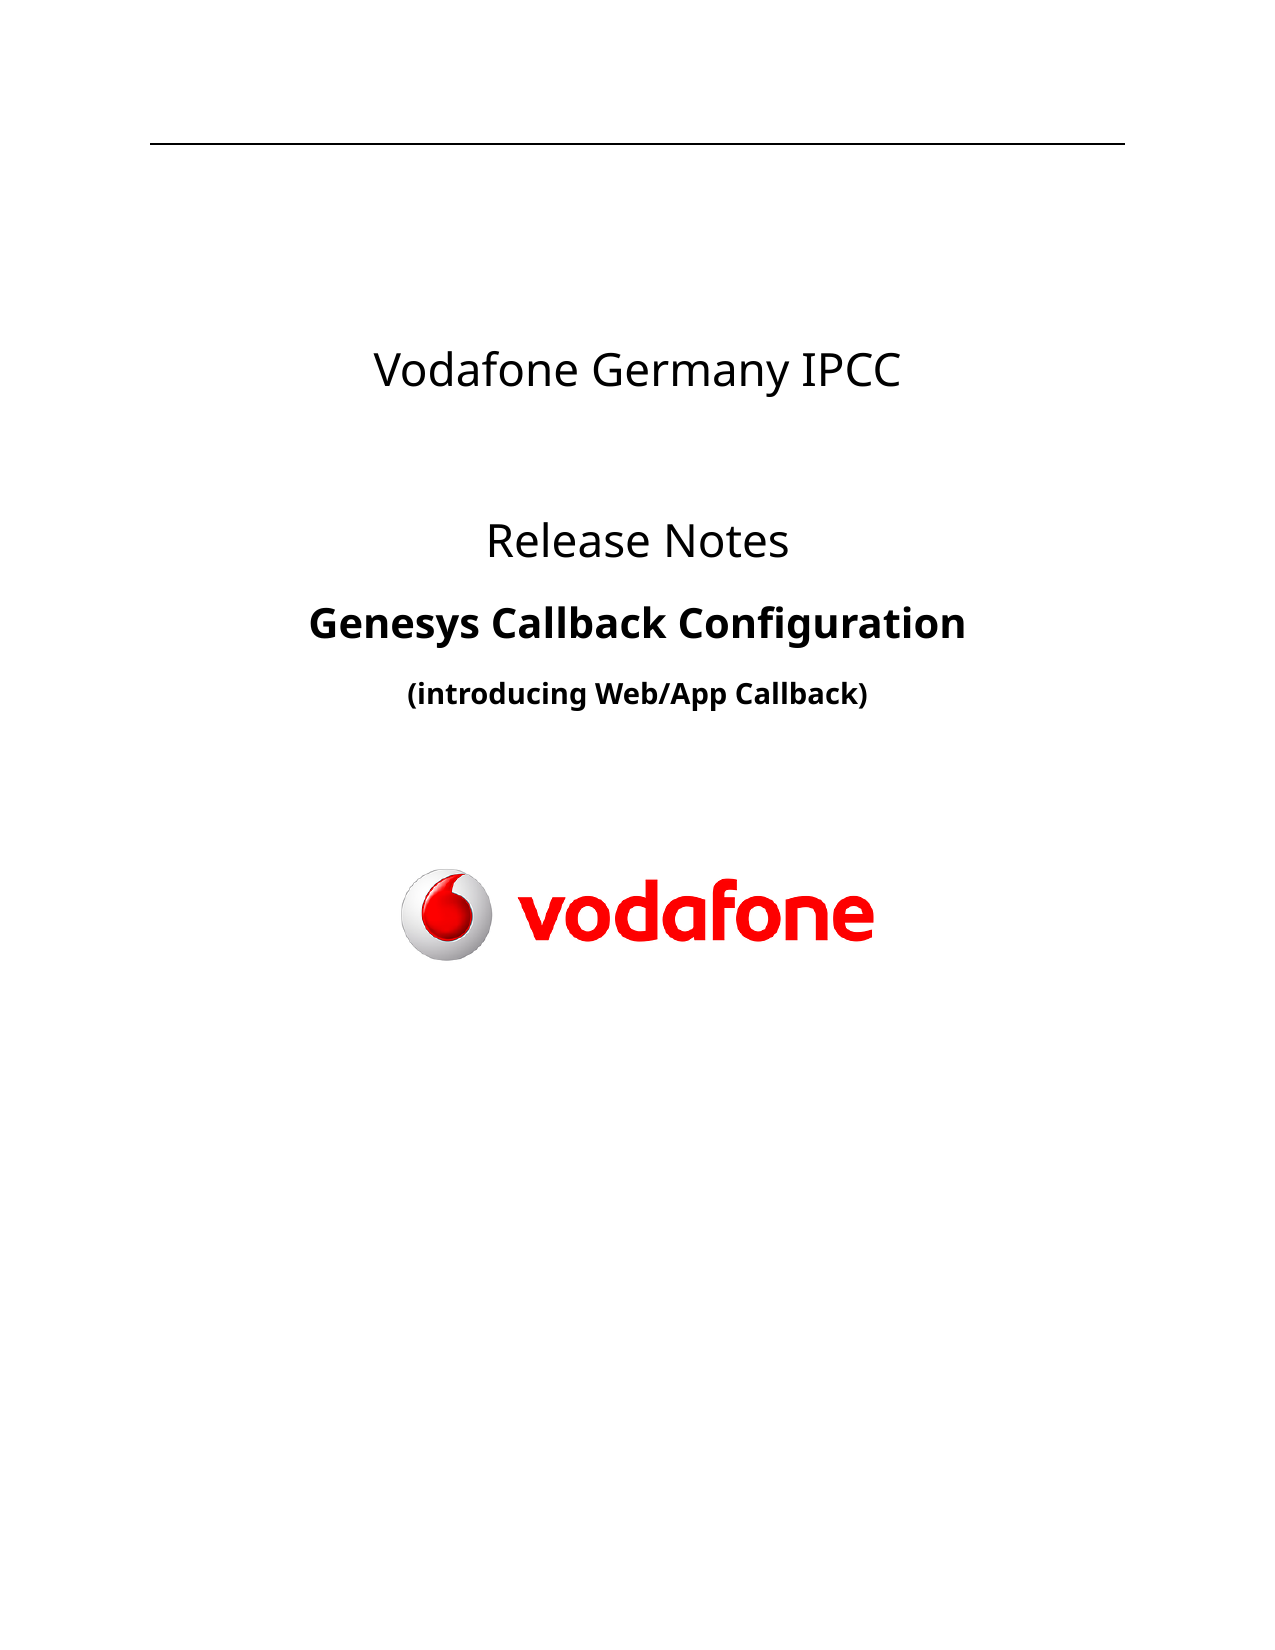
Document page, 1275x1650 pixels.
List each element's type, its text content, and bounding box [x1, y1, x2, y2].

picture [393, 857, 882, 972]
title Vodafone Germany IPCC [150, 302, 1125, 400]
title Release Notes [150, 473, 1125, 558]
title Genesys Callback Configuration [150, 558, 1125, 638]
title (introducing Web/App Callback) [150, 638, 1125, 713]
